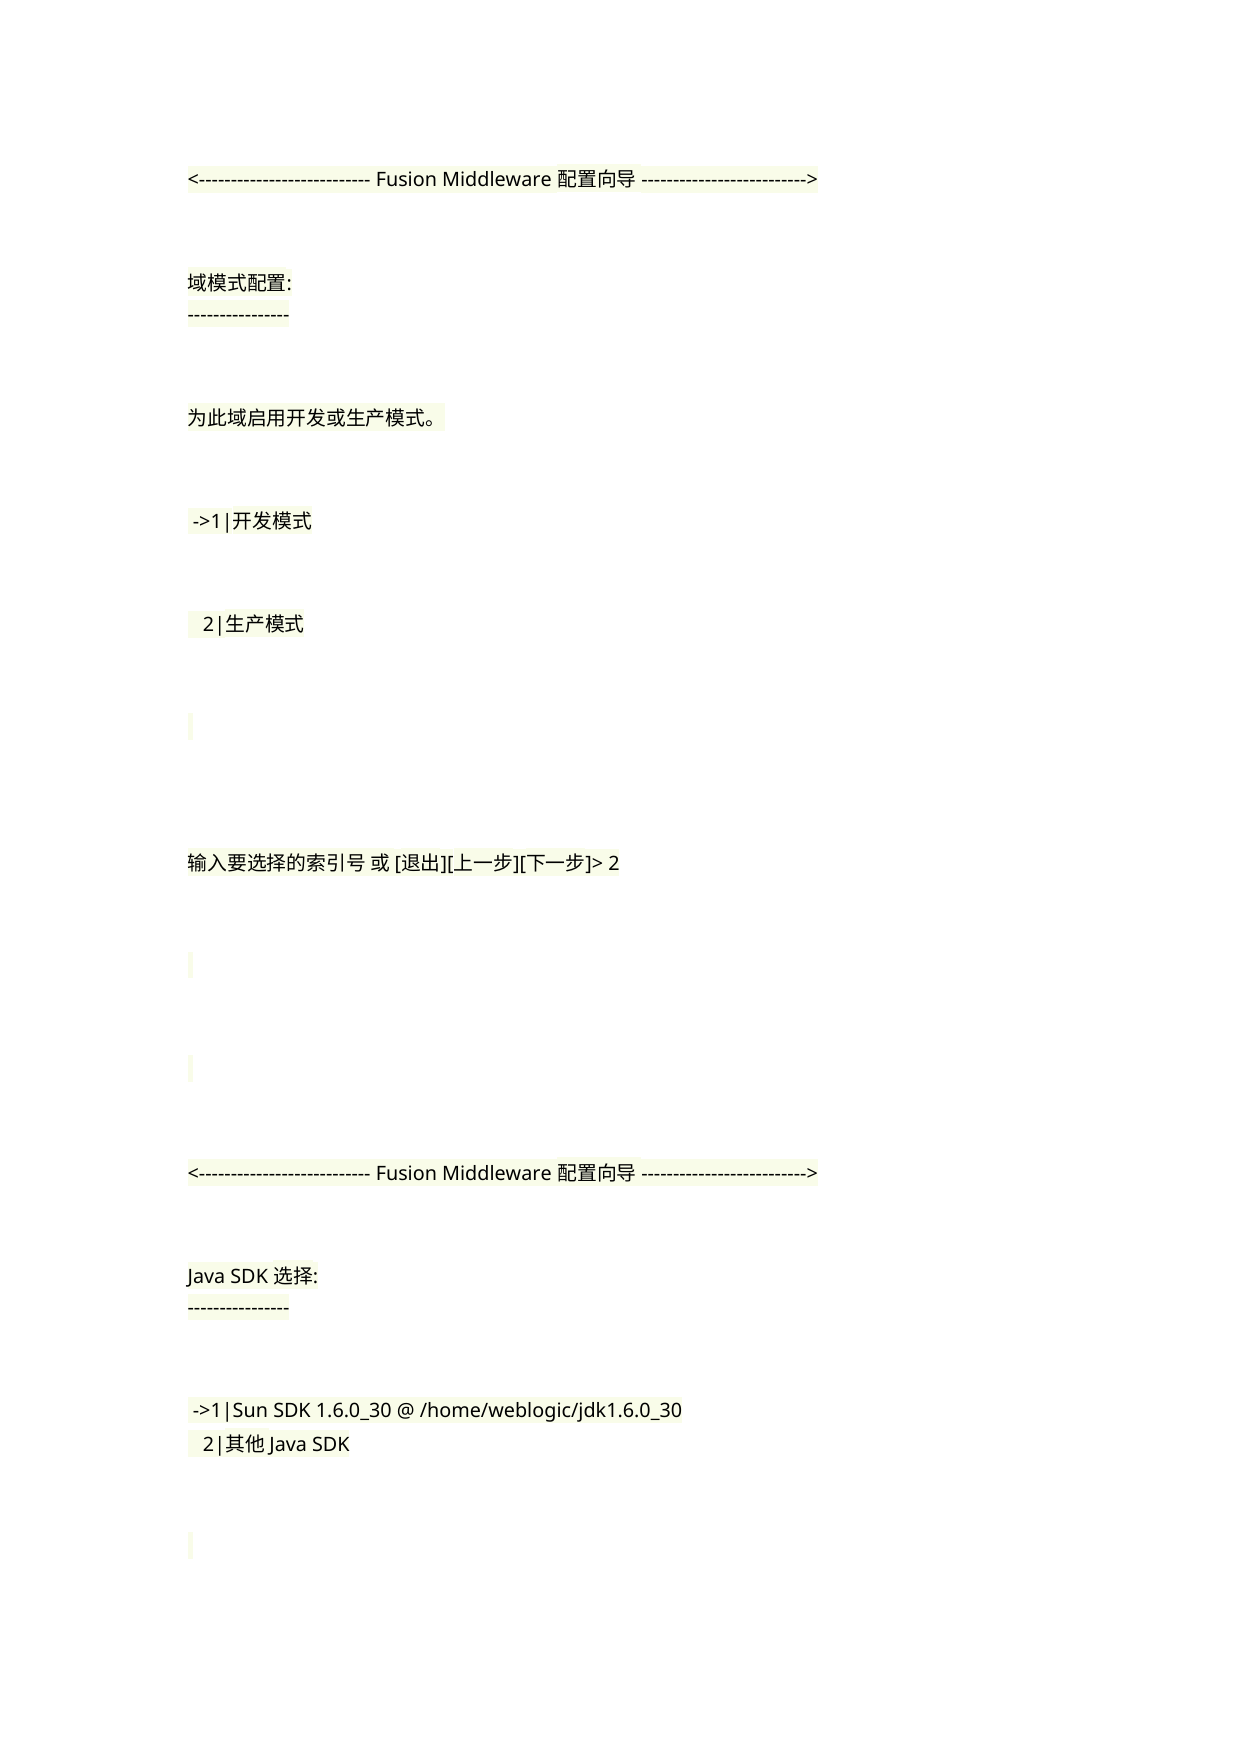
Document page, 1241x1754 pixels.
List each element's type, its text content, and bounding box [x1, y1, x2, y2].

text 为此域启用开发或生产模式。 [187, 401, 1053, 433]
text ->1|Sun SDK 1.6.0_30 @ /home/weblogic/jdk1.6.0_30 2|其他 Java SDK [187, 1394, 1053, 1459]
text <--------------------------- Fusion Middleware 配置向导 --------------------------> [187, 1155, 1053, 1188]
text <--------------------------- Fusion Middleware 配置向导 --------------------------> [187, 162, 1053, 194]
text 2|生产模式 [187, 607, 1053, 639]
text 域模式配置: ---------------- [187, 265, 1053, 330]
text Java SDK 选择: ---------------- [187, 1258, 1053, 1323]
text 输入要选择的索引号 或 [退出][上一步][下一步]> 2 [187, 813, 1053, 878]
text ->1|开发模式 [187, 504, 1053, 536]
